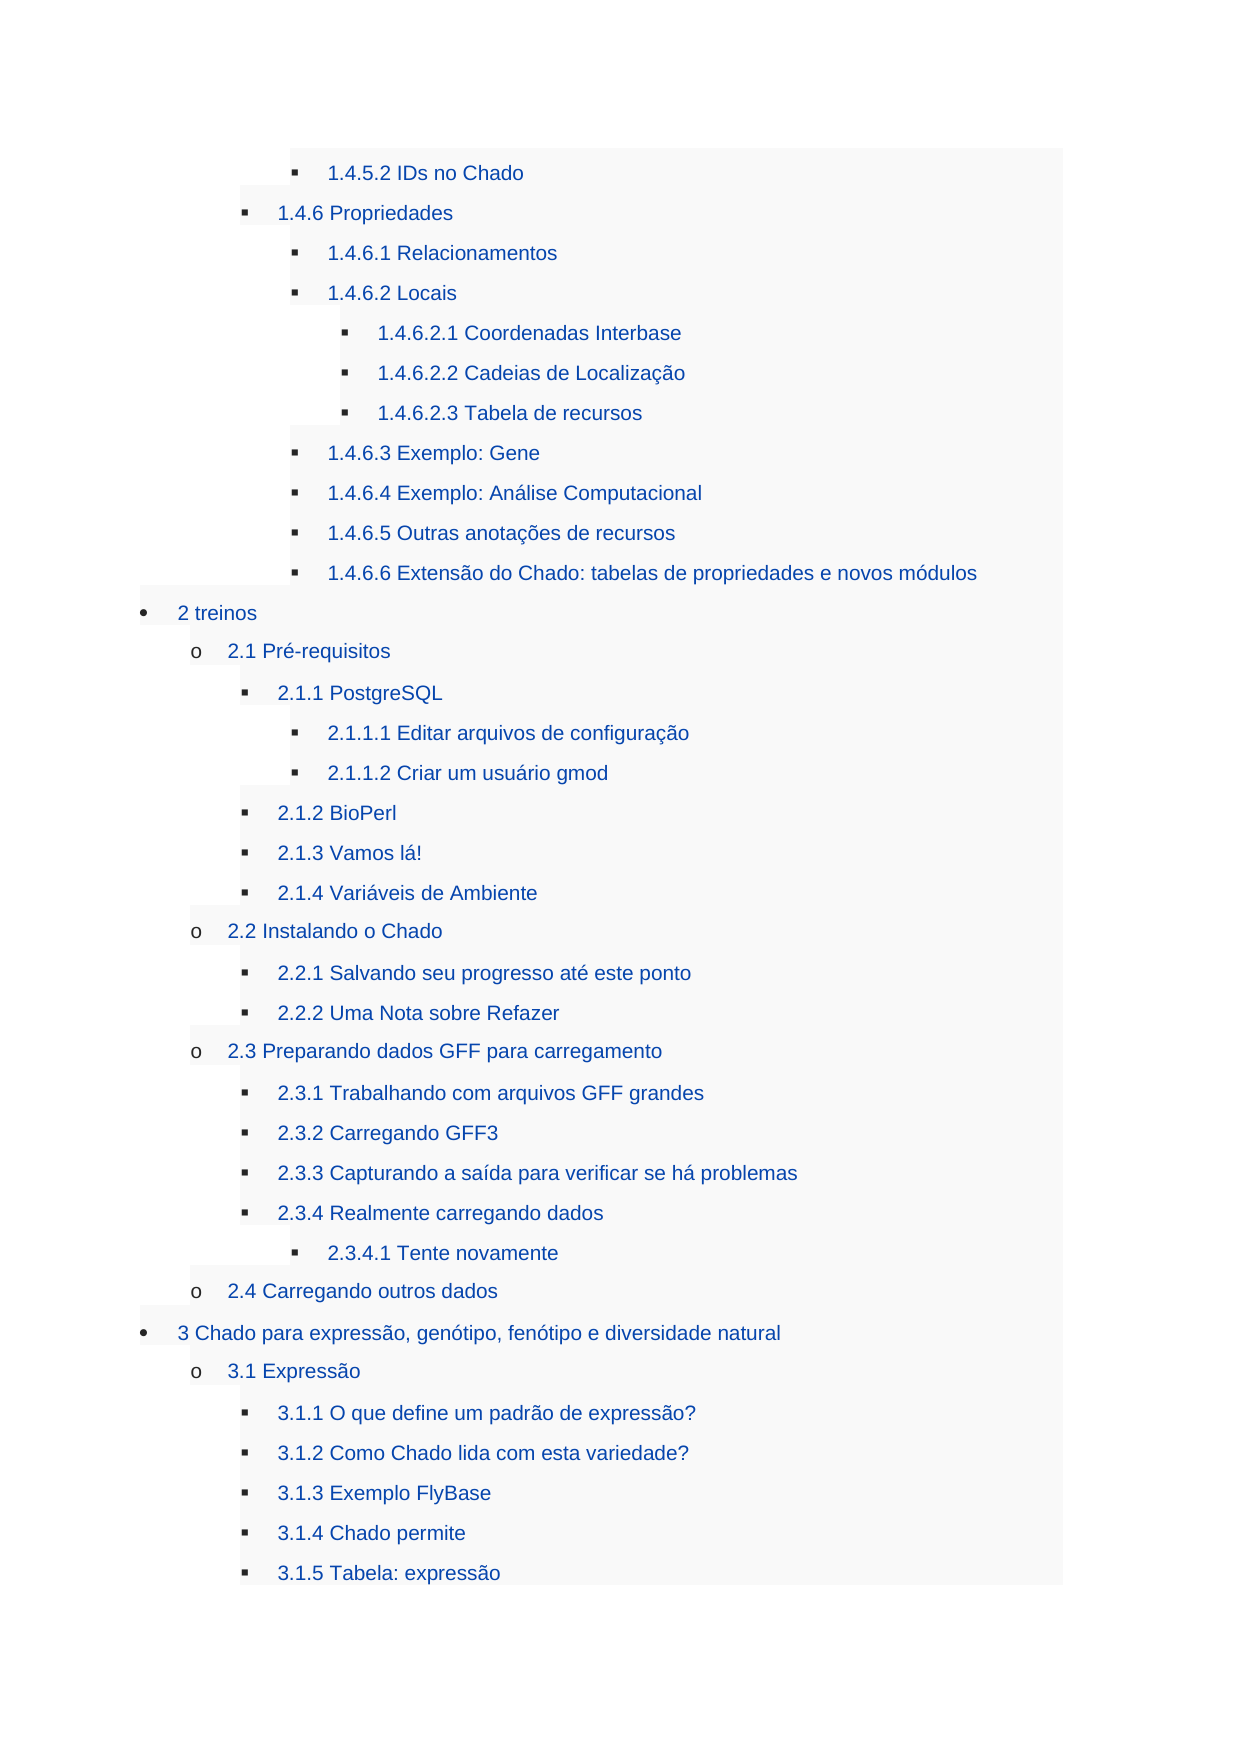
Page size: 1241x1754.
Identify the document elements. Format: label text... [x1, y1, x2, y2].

list 2.3.4.1 Tente novamente [290, 1228, 1063, 1265]
list 1.4.6.5 Outras anotações de recursos [290, 508, 1063, 545]
list 1.4.6.6 Extensão do Chado: tabelas de propriedades e novos módulos [290, 548, 1063, 585]
list 2.3.1 Trabalhando com arquivos GFF grandes [240, 1068, 1063, 1105]
list 3.1.5 Tabela: expressão [240, 1548, 1063, 1585]
list 2.1.1.1 Editar arquivos de configuração [290, 708, 1063, 745]
list 1.4.5.2 IDs no Chado [290, 148, 1063, 185]
list 2.1.1 PostgreSQL [240, 668, 1063, 705]
list 3.1.3 Exemplo FlyBase [240, 1468, 1063, 1505]
list 1.4.6.3 Exemplo: Gene [290, 428, 1063, 465]
list 3.1.1 O que define um padrão de expressão? [240, 1388, 1063, 1425]
list 2.2.1 Salvando seu progresso até este ponto [240, 948, 1063, 985]
list 2.3.3 Capturando a saída para verificar se há problemas [240, 1148, 1063, 1185]
list 1.4.6.2 Locais [290, 268, 1063, 305]
list 1.4.6.4 Exemplo: Análise Computacional [290, 468, 1063, 505]
list 2.3.4 Realmente carregando dados [240, 1188, 1063, 1225]
list 2.3 Preparando dados GFF para carregamento [190, 1028, 1063, 1065]
list 3.1.2 Como Chado lida com esta variedade? [240, 1428, 1063, 1465]
list 2.1 Pré-requisitos [190, 628, 1063, 665]
list 1.4.6.2.1 Coordenadas Interbase [340, 308, 1063, 345]
list 2.4 Carregando outros dados [190, 1268, 1063, 1305]
list 2.1.1.2 Criar um usuário gmod [290, 748, 1063, 785]
list 2.1.3 Vamos lá! [240, 828, 1063, 865]
list 3.1.4 Chado permite [240, 1508, 1063, 1545]
list 1.4.6 Propriedades [240, 188, 1063, 225]
list 2.3.2 Carregando GFF3 [240, 1108, 1063, 1145]
list 1.4.6.1 Relacionamentos [290, 228, 1063, 265]
list 1.4.6.2.2 Cadeias de Localização [340, 348, 1063, 385]
list 3.1 Expressão [190, 1348, 1063, 1385]
list 2.2 Instalando o Chado [190, 908, 1063, 945]
list 2.1.4 Variáveis ​​de Ambiente [240, 868, 1063, 905]
list 2.1.2 BioPerl [240, 788, 1063, 825]
list 2 treinos [140, 588, 1063, 625]
list 3 Chado para expressão, genótipo, fenótipo e diversidade natural [140, 1308, 1063, 1345]
list 1.4.6.2.3 Tabela de recursos [340, 388, 1063, 425]
list 2.2.2 Uma Nota sobre Refazer [240, 988, 1063, 1025]
